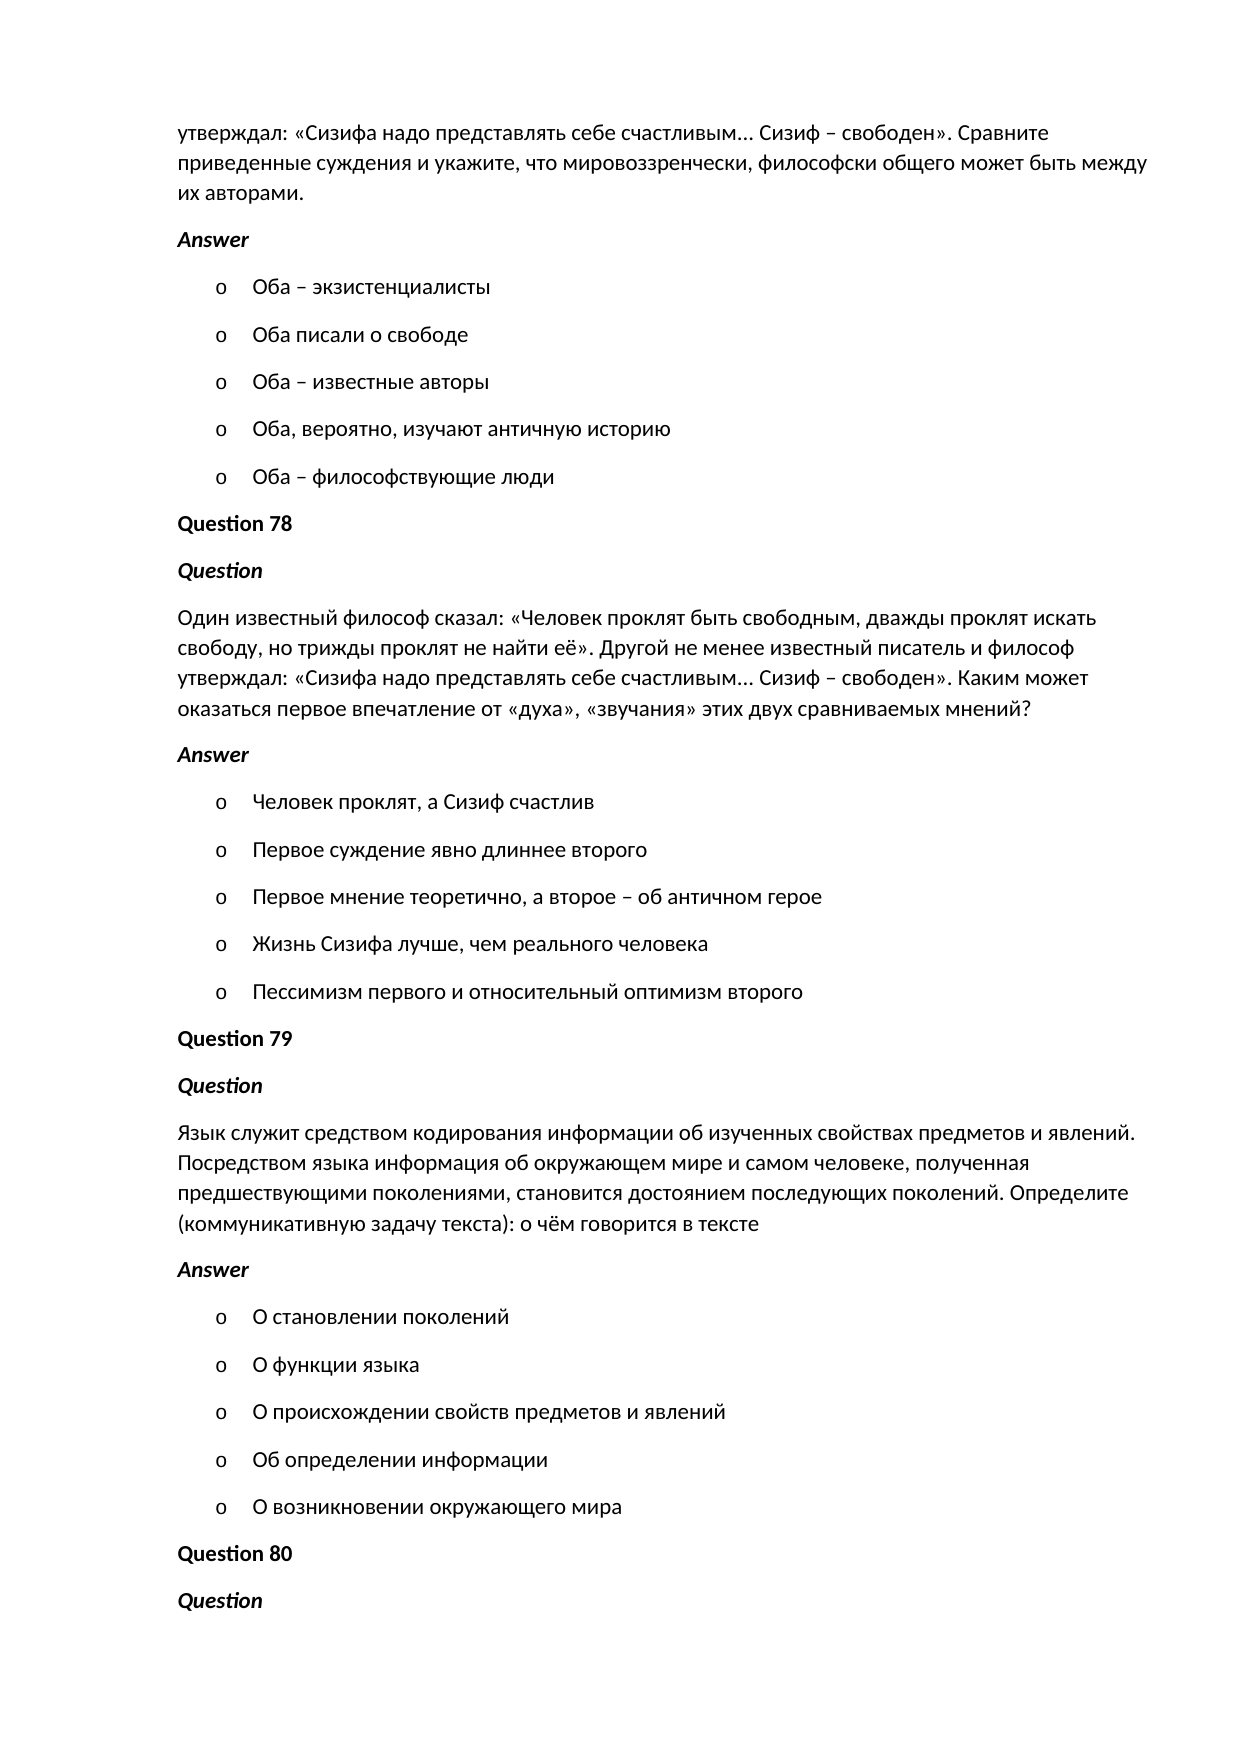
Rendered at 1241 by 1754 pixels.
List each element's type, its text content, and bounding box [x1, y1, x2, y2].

list Оба, вероятно, изучают античную историю [215, 414, 1152, 443]
list О происхождении свойств предметов и явлений [215, 1397, 1152, 1426]
list Человек проклят, а Сизиф счастлив [215, 787, 1152, 816]
text Question [177, 556, 1152, 584]
text Question 78 [177, 509, 1152, 537]
text Question [177, 1586, 1152, 1614]
text Answer [177, 225, 1152, 253]
list О функции языка [215, 1350, 1152, 1378]
list Оба – известные авторы [215, 367, 1152, 396]
list Пессимизм первого и относительный оптимизм второго [215, 977, 1152, 1006]
list Первое мнение теоретично, а второе – об античном герое [215, 882, 1152, 911]
list Об определении информации [215, 1445, 1152, 1473]
list Оба – философствующие люди [215, 462, 1152, 490]
text Question 80 [177, 1539, 1152, 1567]
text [177, 118, 1152, 207]
text Answer [177, 741, 1152, 768]
list Оба – экзистенциалисты [215, 272, 1152, 301]
list Оба писали о свободе [215, 320, 1152, 348]
text Question [177, 1071, 1152, 1099]
list Первое суждение явно длиннее второго [215, 835, 1152, 863]
text Answer [177, 1256, 1152, 1284]
text Язык служит средством кодирования информации об изученных свойствах предметов и явлений. Посредством языка информация об окружающем мире и самом человеке, полученная предшествующими поколениями, становится достоянием последующих поколений. Определите (коммуникативную задачу текста): о чём говорится в тексте [177, 1118, 1152, 1237]
text Question 79 [177, 1024, 1152, 1052]
list О становлении поколений [215, 1302, 1152, 1331]
list О возникновении окружающего мира [215, 1492, 1152, 1521]
text Один известный философ сказал: «Человек проклят быть свободным, дважды проклят искать свободу, но трижды проклят не найти её». Другой не менее известный писатель и философ утверждал: «Сизифа надо представлять себе счастливым... Сизиф – свободен». Каким может оказаться первое впечатление от «духа», «звучания» этих двух сравниваемых мнений? [177, 603, 1152, 722]
list Жизнь Сизифа лучше, чем реального человека [215, 929, 1152, 958]
